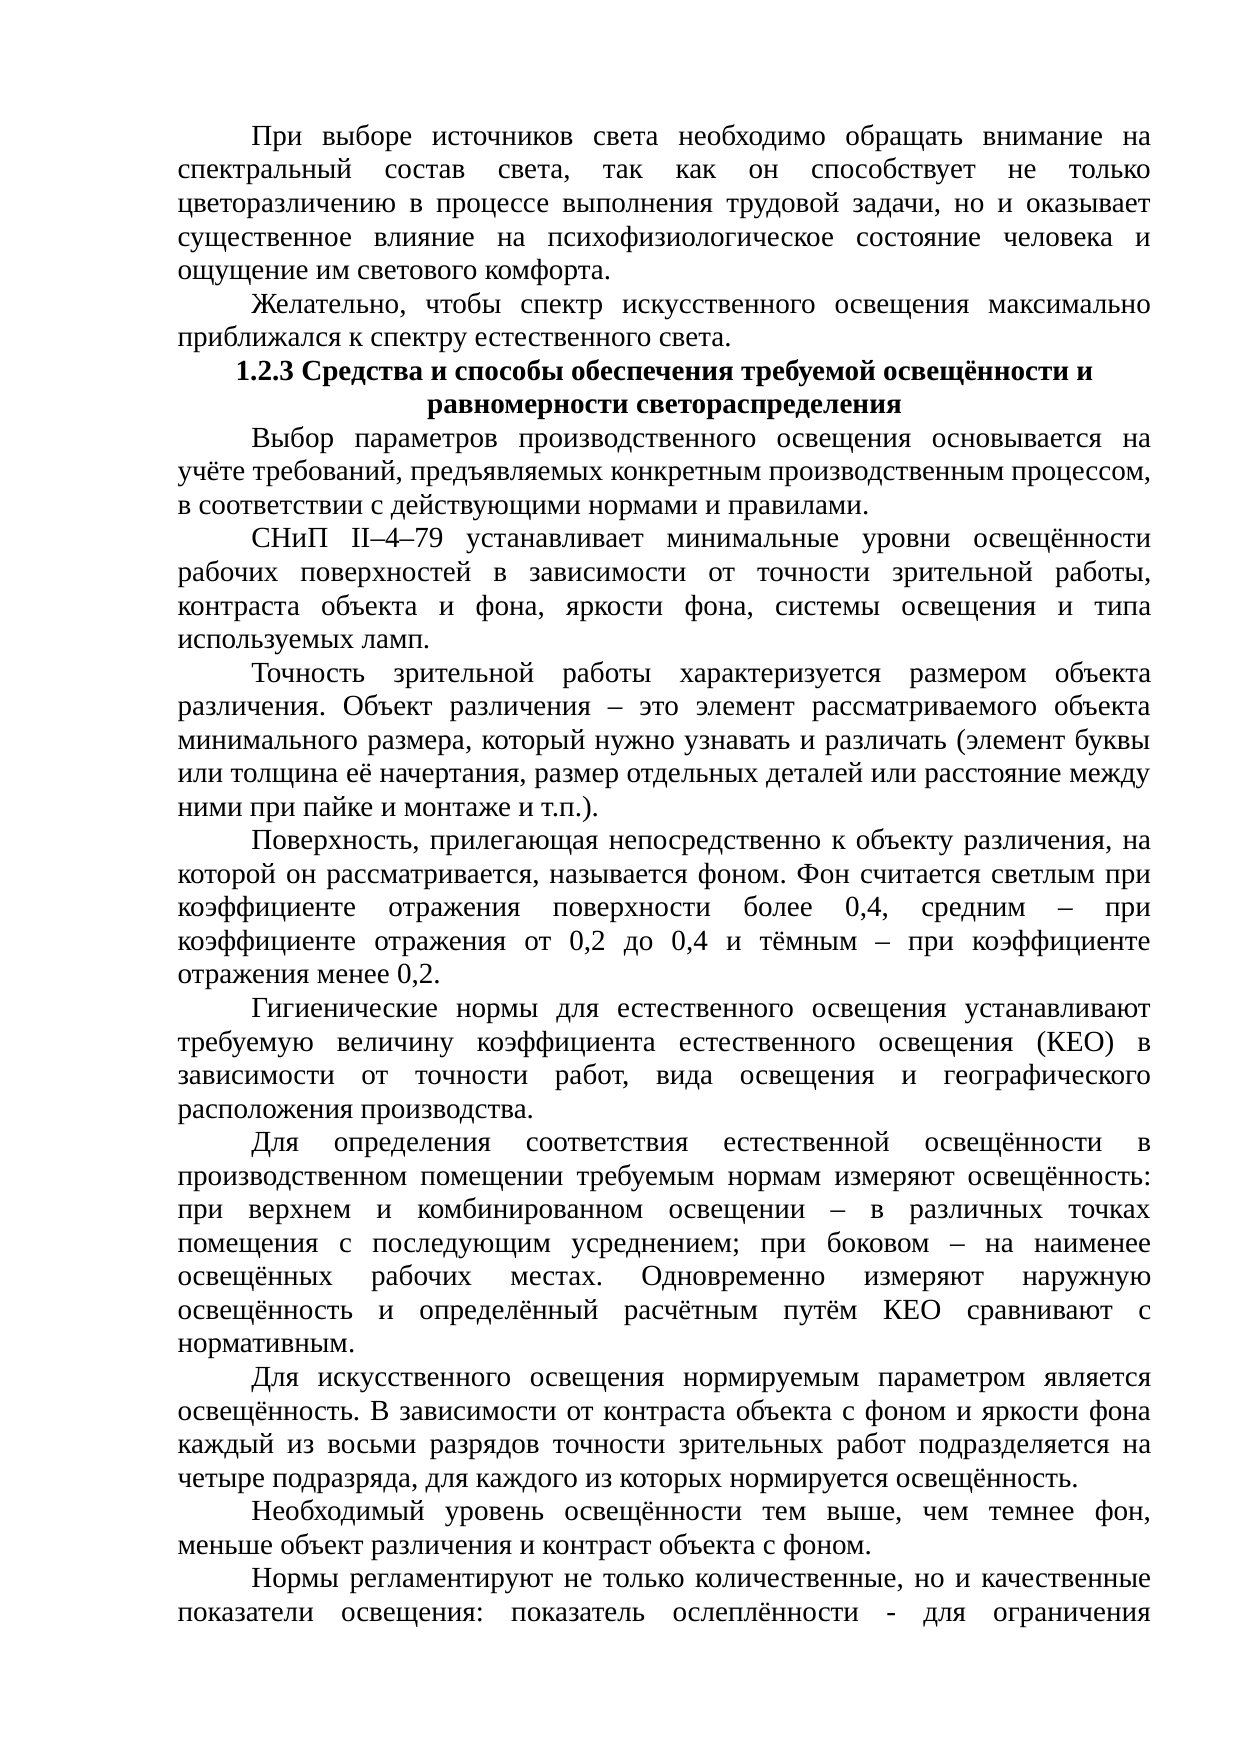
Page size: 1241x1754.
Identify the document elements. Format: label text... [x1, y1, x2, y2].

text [177, 1560, 1152, 1627]
text Желательно, чтобы спектр искусственного освещения максимально приближался к спектру естественного света. [177, 286, 1152, 353]
text Необходимый уровень освещённости тем выше, чем темнее фон, меньше объект различения и контраст объекта с фоном. [177, 1493, 1152, 1560]
text Для искусственного освещения нормируемым параметром является освещённость. В зависимости от контраста объекта с фоном и яркости фона каждый из восьми разрядов точности зрительных работ подразделяется на четыре подразряда, для каждого из которых нормируется освещённость. [177, 1359, 1152, 1493]
text Выбор параметров производственного освещения основывается на учёте требований, предъявляемых конкретным производственным процессом, в соответствии с действующими нормами и правилами. [177, 420, 1152, 521]
text СНиП II–4–79 устанавливает минимальные уровни освещённости рабочих поверхностей в зависимости от точности зрительной работы, контраста объекта и фона, яркости фона, системы освещения и типа используемых ламп. [177, 521, 1152, 655]
text Поверхность, прилегающая непосредственно к объекту различения, на которой он рассматривается, называется фоном. Фон считается светлым при коэффициенте отражения поверхности более 0,4, средним – при коэффициенте отражения от 0,2 до 0,4 и тёмным – при коэффициенте отражения менее 0,2. [177, 822, 1152, 990]
text Гигиенические нормы для естественного освещения устанавливают требуемую величину коэффициента естественного освещения (КЕО) в зависимости от точности работ, вида освещения и географического расположения производства. [177, 990, 1152, 1124]
text При выборе источников света необходимо обращать внимание на спектральный состав света, так как он способствует не только цветоразличению в процессе выполнения трудовой задачи, но и оказывает существенное влияние на психофизиологическое состояние человека и ощущение им светового комфорта. [177, 118, 1152, 286]
text Точность зрительной работы характеризуется размером объекта различения. Объект различения – это элемент рассматриваемого объекта минимального размера, который нужно узнавать и различать (элемент буквы или толщина её начертания, размер отдельных деталей или расстояние между ними при пайке и монтаже и т.п.). [177, 655, 1152, 822]
text 1.2.3 Средства и способы обеспечения требуемой освещённости и равномерности светораспределения [177, 353, 1152, 420]
text Для определения соответствия естественной освещённости в производственном помещении требуемым нормам измеряют освещённость: при верхнем и комбинированном освещении – в различных точках помещения с последующим усреднением; при боковом – на наименее освещённых рабочих местах. Одновременно измеряют наружную освещённость и определённый расчётным путём КЕО сравнивают с нормативным. [177, 1124, 1152, 1359]
